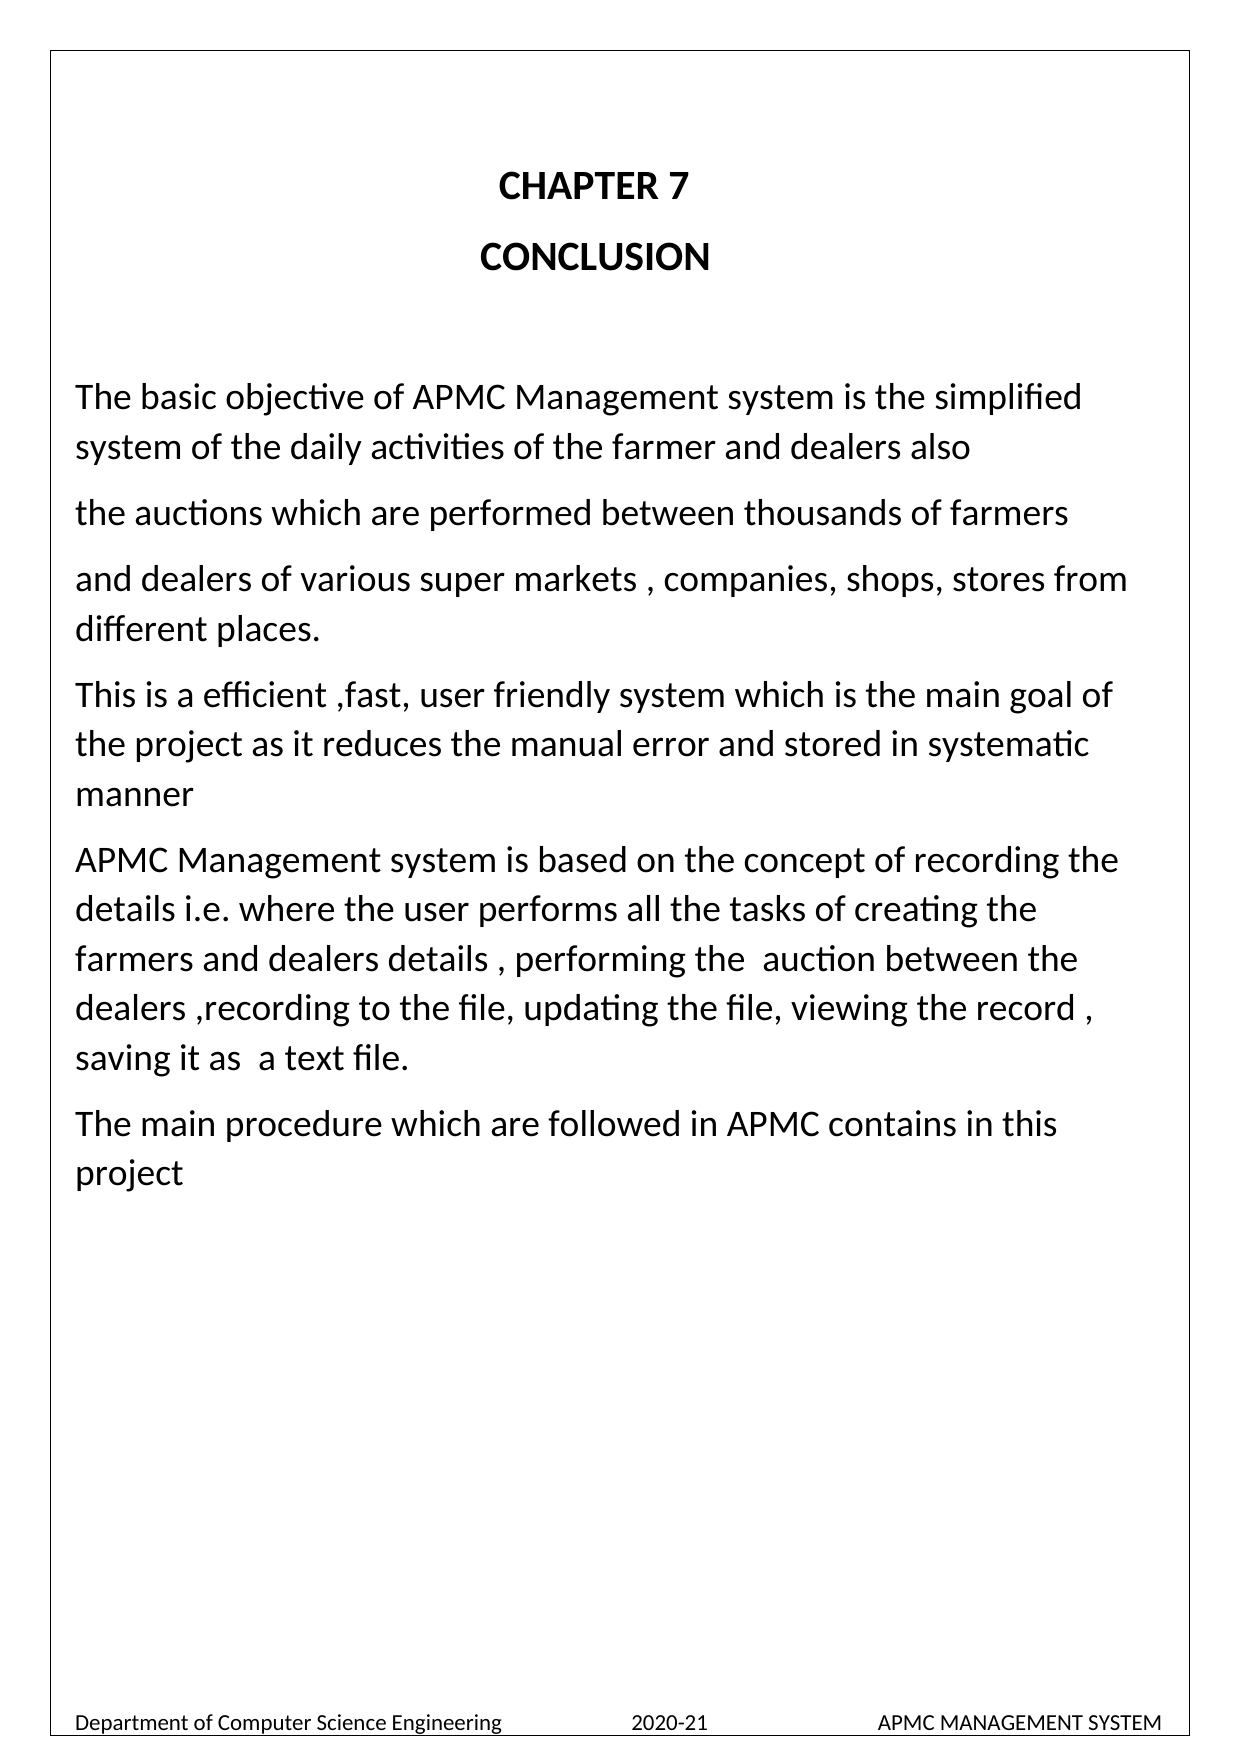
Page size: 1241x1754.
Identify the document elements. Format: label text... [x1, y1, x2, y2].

text the auctions which are performed between thousands of farmers [75, 489, 1165, 535]
text CHAPTER 7 [75, 159, 1165, 209]
text CONCLUSION [75, 230, 1165, 281]
text The basic objective of APMC Management system is the simplified system of the daily activities of the farmer and dealers also [75, 373, 1165, 469]
text The main procedure which are followed in APMC contains in this project [75, 1100, 1165, 1195]
text APMC Management system is based on the concept of recording the details i.e. where the user performs all the tasks of creating the farmers and dealers details , performing the auction between the dealers ,recording to the file, updating the file, viewing the record , saving it as a text file. [75, 836, 1165, 1079]
text and dealers of various super markets , companies, shops, stores from different places. [75, 555, 1165, 650]
text This is a efficient ,fast, user friendly system which is the main goal of the project as it reduces the manual error and stored in systematic manner [75, 671, 1165, 816]
